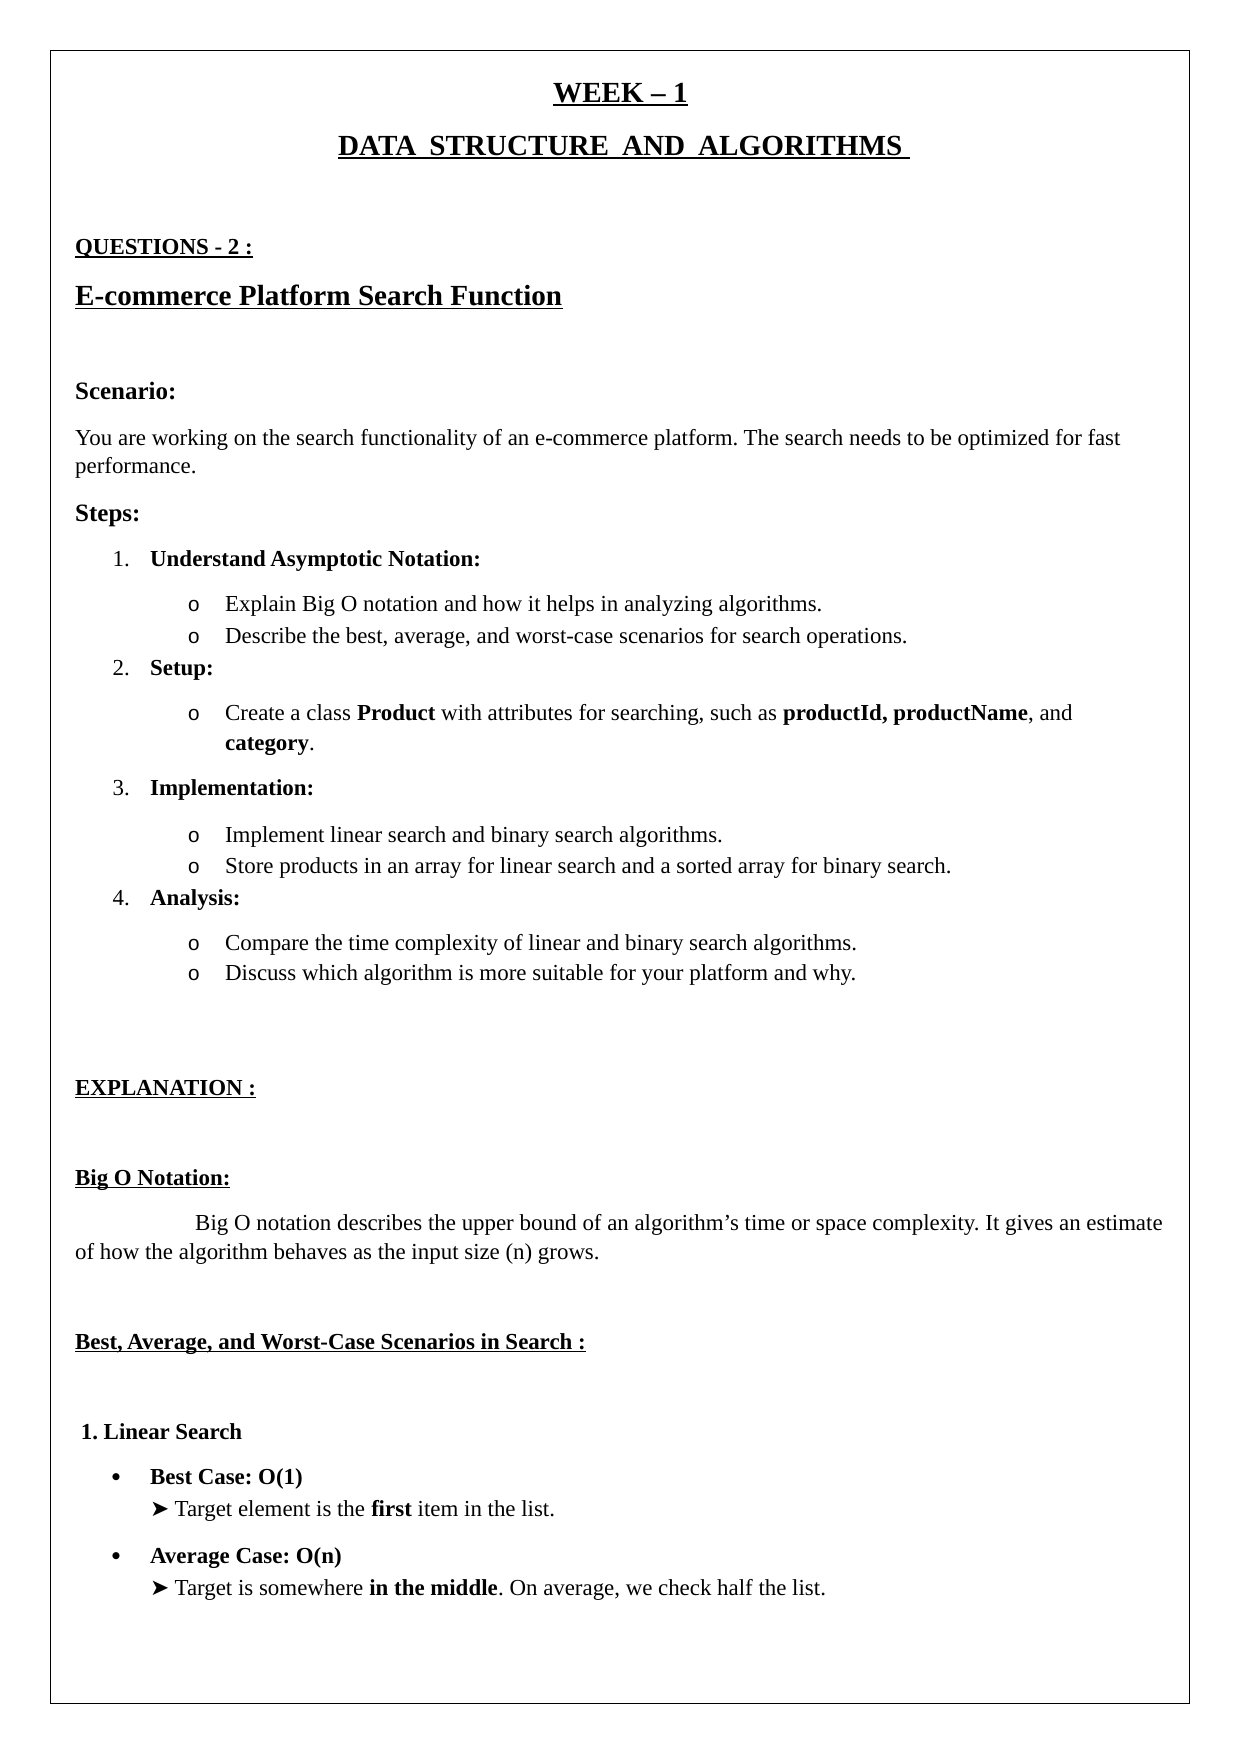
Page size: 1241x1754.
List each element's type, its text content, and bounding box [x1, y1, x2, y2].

list Average Case: O(n) ➤ Target is somewhere in the middle. On average, we check half the list. [112, 1542, 1165, 1603]
text EXPLANATION : [75, 1074, 1165, 1100]
text You are working on the search functionality of an e-commerce platform. The search needs to be optimized for fast performance. [75, 424, 1165, 479]
list Implementation: [112, 774, 1165, 800]
list Describe the best, average, and worst-case scenarios for search operations. [187, 622, 1165, 650]
list Implement linear search and binary search algorithms. [187, 821, 1165, 848]
list Analysis: [112, 884, 1165, 910]
text Big O Notation: [75, 1164, 1165, 1191]
list Discuss which algorithm is more suitable for your platform and why. [187, 959, 1165, 986]
list Setup: [112, 654, 1165, 680]
list Explain Big O notation and how it helps in analyzing algorithms. [187, 591, 1165, 618]
text QUESTIONS - 2 : [75, 233, 1165, 260]
text Best, Average, and Worst-Case Scenarios in Search : [75, 1328, 1165, 1354]
list Compare the time complexity of linear and binary search algorithms. [187, 929, 1165, 957]
text WEEK – 1 [75, 75, 1165, 108]
list Store products in an array for linear search and a sorted array for binary search. [187, 852, 1165, 880]
text Big O notation describes the upper bound of an algorithm’s time or space complexity. It gives an estimate of how the algorithm behaves as the input size (n) grows. [75, 1209, 1165, 1264]
list Create a class Product with attributes for searching, such as productId, productName, and category. [187, 699, 1165, 755]
text Scenario: [75, 376, 1165, 405]
text DATA STRUCTURE AND ALGORITHMS [75, 128, 1165, 161]
text E-commerce Platform Search Function [75, 278, 1165, 312]
text Steps: [75, 498, 1165, 526]
list Understand Asymptotic Notation: [112, 545, 1165, 572]
text 1. Linear Search [75, 1418, 1165, 1444]
list Best Case: O(1) ➤ Target element is the first item in the list. [112, 1463, 1165, 1523]
